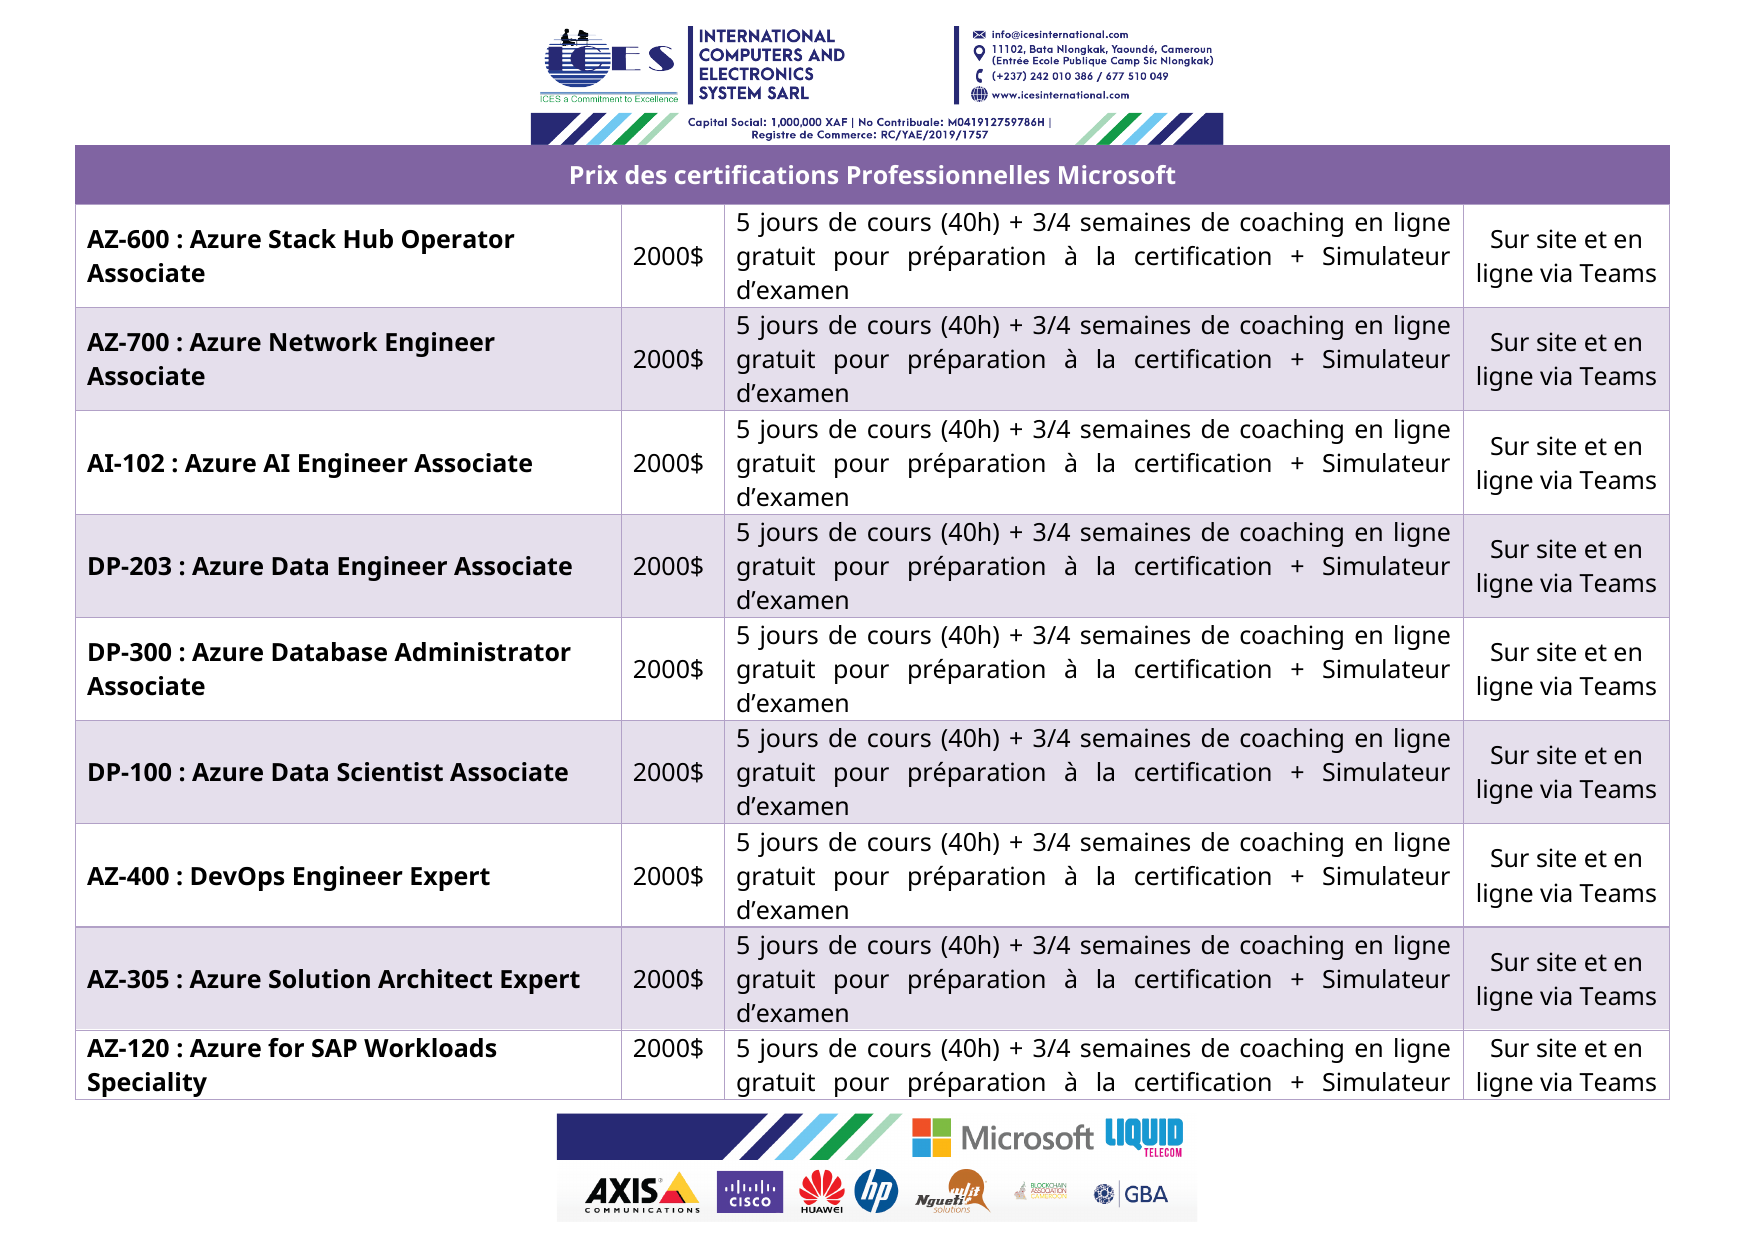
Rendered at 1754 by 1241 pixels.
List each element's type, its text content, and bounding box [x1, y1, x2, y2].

table_cell DP-203 : Azure Data Engineer Associate [76, 515, 621, 617]
table_cell 5 jours de cours (40h) + 3/4 semaines de coaching en ligne gratuit pour préparation à la certification + Simulateur d’examen [725, 928, 1463, 1029]
table_cell 5 jours de cours (40h) + 3/4 semaines de coaching en ligne gratuit pour préparation à la certification + Simulateur d’examen [725, 1031, 1463, 1099]
table_cell 2000$ [622, 205, 724, 307]
table_cell Sur site et en ligne via Teams [1464, 1031, 1669, 1099]
table_cell Sur site et en ligne via Teams [1464, 205, 1669, 307]
table_cell Sur site et en ligne via Teams [1464, 721, 1669, 823]
table_cell DP-300 : Azure Database Administrator Associate [76, 618, 621, 720]
table_cell 5 jours de cours (40h) + 3/4 semaines de coaching en ligne gratuit pour préparation à la certification + Simulateur d’examen [725, 515, 1463, 617]
table_cell 2000$ [622, 824, 724, 926]
table_cell AZ-305 : Azure Solution Architect Expert [76, 928, 621, 1029]
table_cell Sur site et en ligne via Teams [1464, 928, 1669, 1029]
table_cell 5 jours de cours (40h) + 3/4 semaines de coaching en ligne gratuit pour préparation à la certification + Simulateur d’examen [725, 308, 1463, 410]
table_cell 2000$ [622, 308, 724, 410]
table_cell AZ-400 : DevOps Engineer Expert [76, 824, 621, 926]
table_cell AZ-120 : Azure for SAP Workloads Speciality [76, 1031, 621, 1099]
table_cell 2000$ [622, 411, 724, 513]
table_cell 5 jours de cours (40h) + 3/4 semaines de coaching en ligne gratuit pour préparation à la certification + Simulateur d’examen [725, 824, 1463, 926]
table_cell 5 jours de cours (40h) + 3/4 semaines de coaching en ligne gratuit pour préparation à la certification + Simulateur d’examen [725, 618, 1463, 720]
table_cell 5 jours de cours (40h) + 3/4 semaines de coaching en ligne gratuit pour préparation à la certification + Simulateur d’examen [725, 205, 1463, 307]
table_cell Sur site et en ligne via Teams [1464, 824, 1669, 926]
table_cell Sur site et en ligne via Teams [1464, 308, 1669, 410]
table_cell 2000$ [622, 515, 724, 617]
table_cell DP-100 : Azure Data Scientist Associate [76, 721, 621, 823]
table_cell Sur site et en ligne via Teams [1464, 515, 1669, 617]
table_cell Sur site et en ligne via Teams [1464, 411, 1669, 513]
table_cell 5 jours de cours (40h) + 3/4 semaines de coaching en ligne gratuit pour préparation à la certification + Simulateur d’examen [725, 411, 1463, 513]
table_cell 2000$ [622, 928, 724, 1029]
table_cell AZ-700 : Azure Network Engineer Associate [76, 308, 621, 410]
table_cell AZ-600 : Azure Stack Hub Operator Associate [76, 205, 621, 307]
picture [556, 1113, 1198, 1222]
table_cell 2000$ [622, 1031, 724, 1099]
table_header Prix des certifications Professionnelles Microsoft [76, 146, 1669, 204]
table_cell 2000$ [622, 618, 724, 720]
table_cell 5 jours de cours (40h) + 3/4 semaines de coaching en ligne gratuit pour préparation à la certification + Simulateur d’examen [725, 721, 1463, 823]
table_cell Sur site et en ligne via Teams [1464, 618, 1669, 720]
picture [530, 14, 1224, 145]
table_cell 2000$ [622, 721, 724, 823]
table_cell AI-102 : Azure AI Engineer Associate [76, 411, 621, 513]
